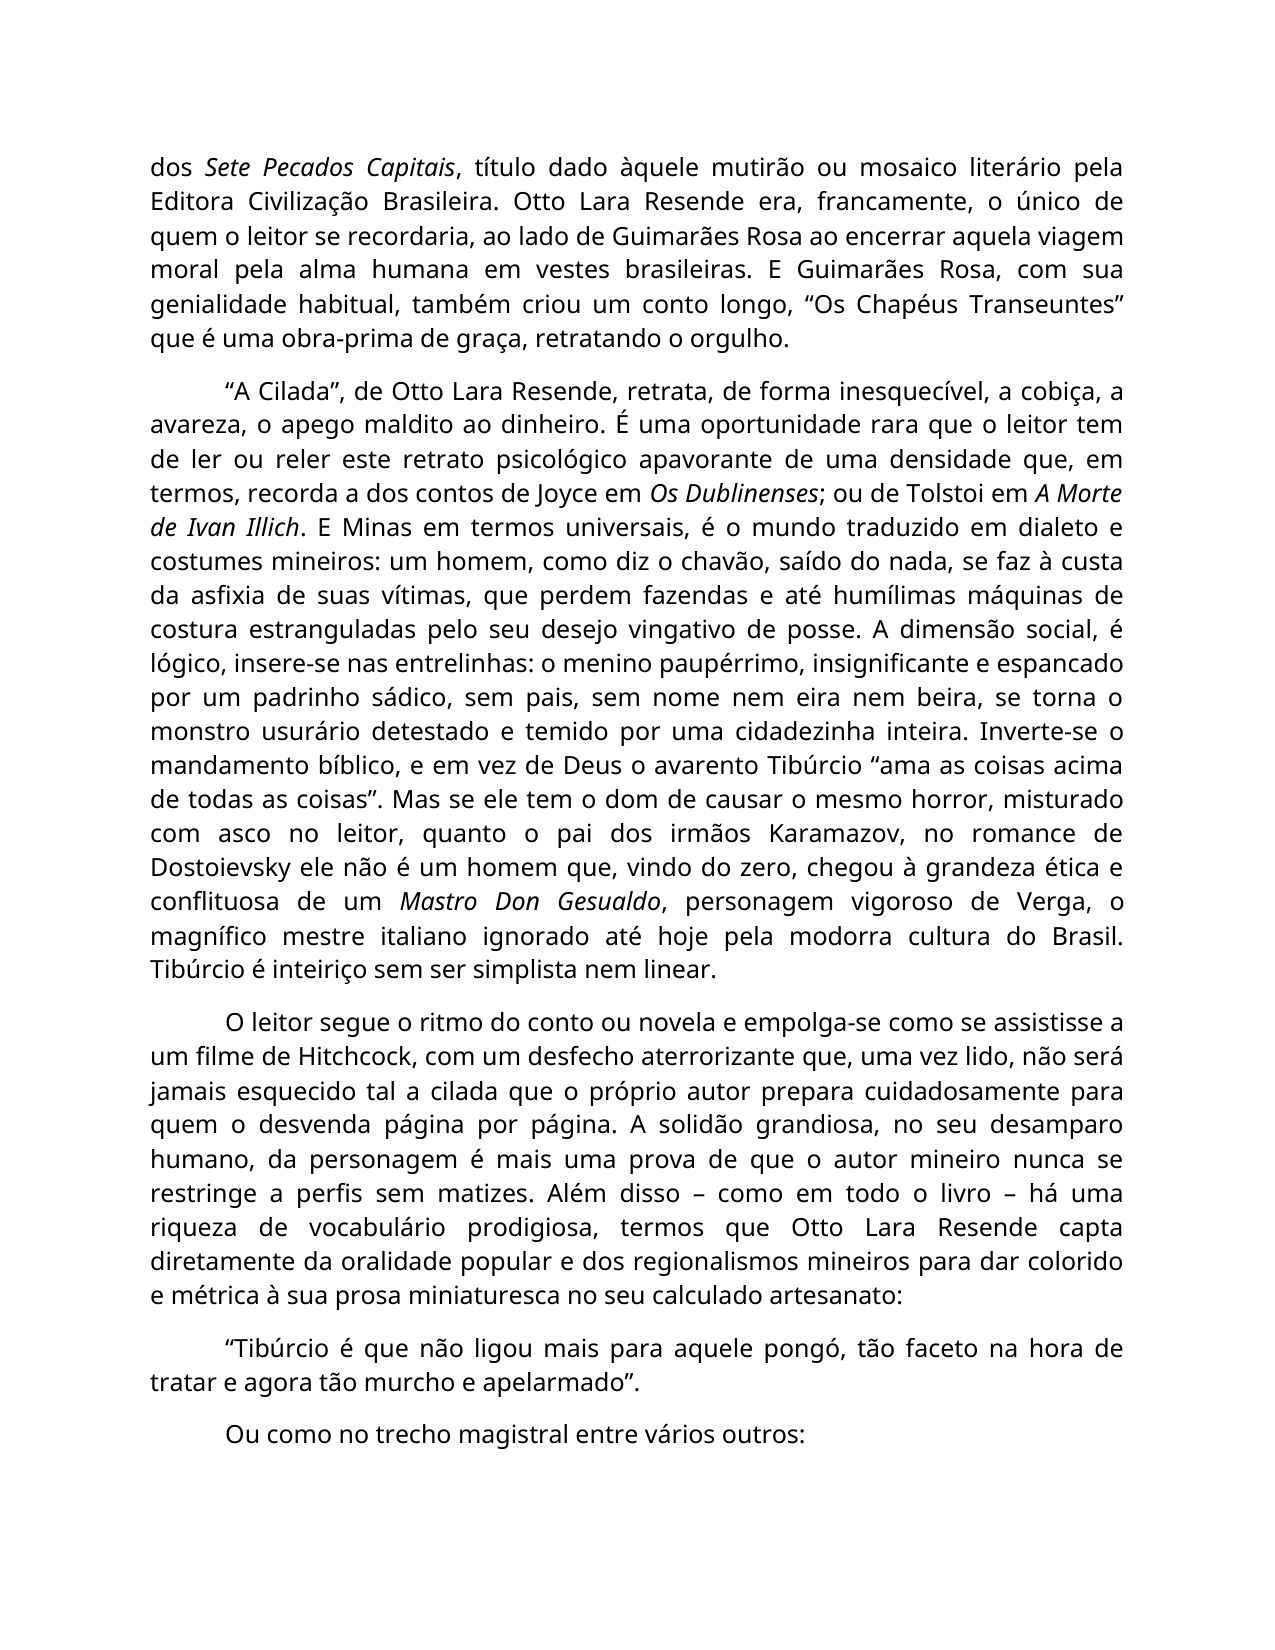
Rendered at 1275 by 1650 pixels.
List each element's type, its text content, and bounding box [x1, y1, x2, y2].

text Ou como no trecho magistral entre vários outros: [150, 1417, 1125, 1451]
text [150, 150, 1125, 354]
text O leitor segue o ritmo do conto ou novela e empolga-se como se assistisse a um filme de Hitchcock, com um desfecho aterrorizante que, uma vez lido, não será jamais esquecido tal a cilada que o próprio autor prepara cuidadosamente para quem o desvenda página por página. A solidão grandiosa, no seu desamparo humano, da personagem é mais uma prova de que o autor mineiro nunca se restringe a perfis sem matizes. Além disso – como em todo o livro – há uma riqueza de vocabulário prodigiosa, termos que Otto Lara Resende capta diretamente da oralidade popular e dos regionalismos mineiros para dar colorido e métrica à sua prosa miniaturesca no seu calculado artesanato: [150, 1005, 1125, 1312]
text “Tibúrcio é que não ligou mais para aquele pongó, tão faceto na hora de tratar e agora tão murcho e apelarmado”. [150, 1330, 1125, 1398]
text “A Cilada”, de Otto Lara Resende, retrata, de forma inesquecível, a cobiça, a avareza, o apego maldito ao dinheiro. É uma oportunidade rara que o leitor tem de ler ou reler este retrato psicológico apavorante de uma densidade que, em termos, recorda a dos contos de Joyce em Os Dublinenses; ou de Tolstoi em A Morte de Ivan Illich. E Minas em termos universais, é o mundo traduzido em dialeto e costumes mineiros: um homem, como diz o chavão, saído do nada, se faz à custa da asfixia de suas vítimas, que perdem fazendas e até humílimas máquinas de costura estranguladas pelo seu desejo vingativo de posse. A dimensão social, é lógico, insere-se nas entrelinhas: o menino paupérrimo, insignificante e espancado por um padrinho sádico, sem pais, sem nome nem eira nem beira, se torna o monstro usurário detestado e temido por uma cidadezinha inteira. Inverte-se o mandamento bíblico, e em vez de Deus o avarento Tibúrcio “ama as coisas acima de todas as coisas”. Mas se ele tem o dom de causar o mesmo horror, misturado com asco no leitor, quanto o pai dos irmãos Karamazov, no romance de Dostoievsky ele não é um homem que, vindo do zero, chegou à grandeza ética e conflituosa de um Mastro Don Gesualdo, personagem vigoroso de Verga, o magnífico mestre italiano ignorado até hoje pela modorra cultura do Brasil. Tibúrcio é inteiriço sem ser simplista nem linear. [150, 373, 1125, 986]
